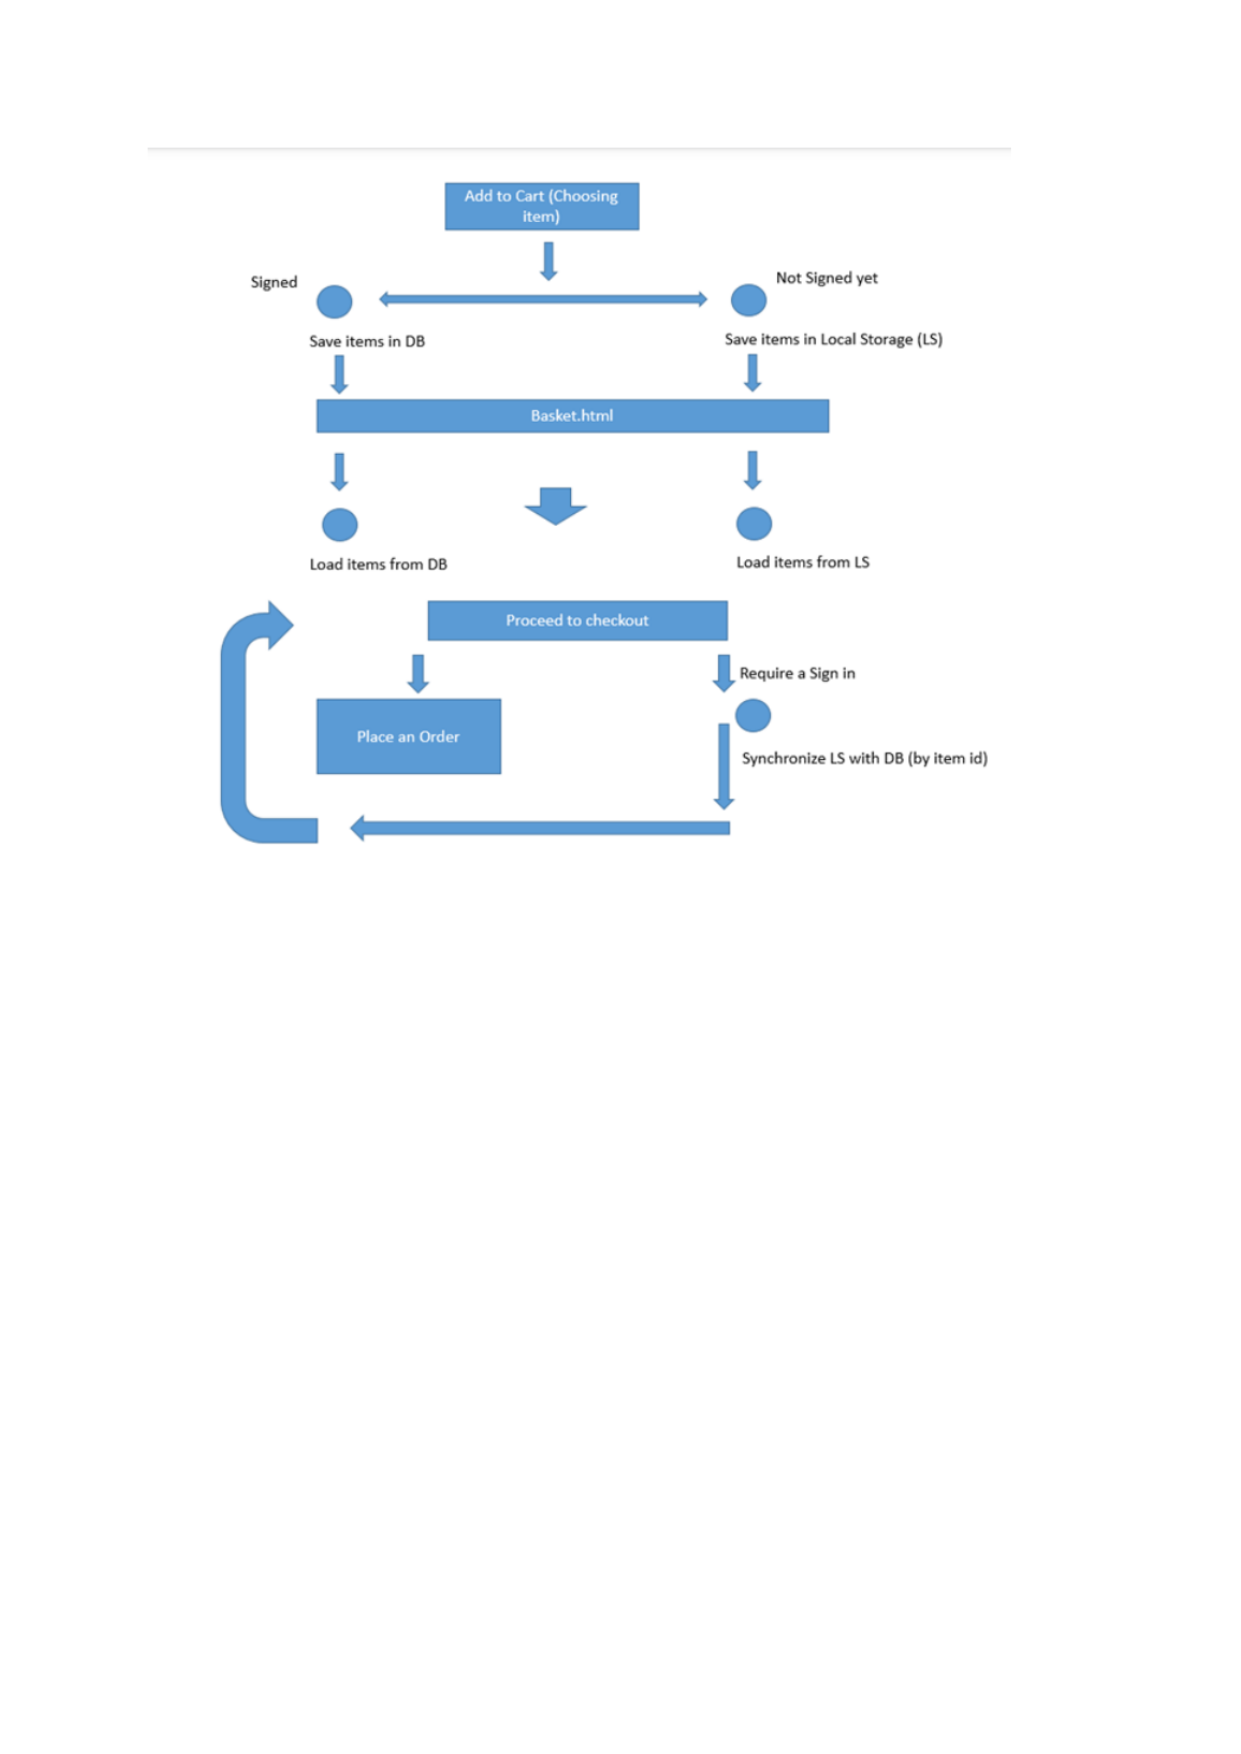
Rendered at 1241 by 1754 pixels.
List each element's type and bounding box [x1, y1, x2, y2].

picture [147, 147, 1012, 887]
